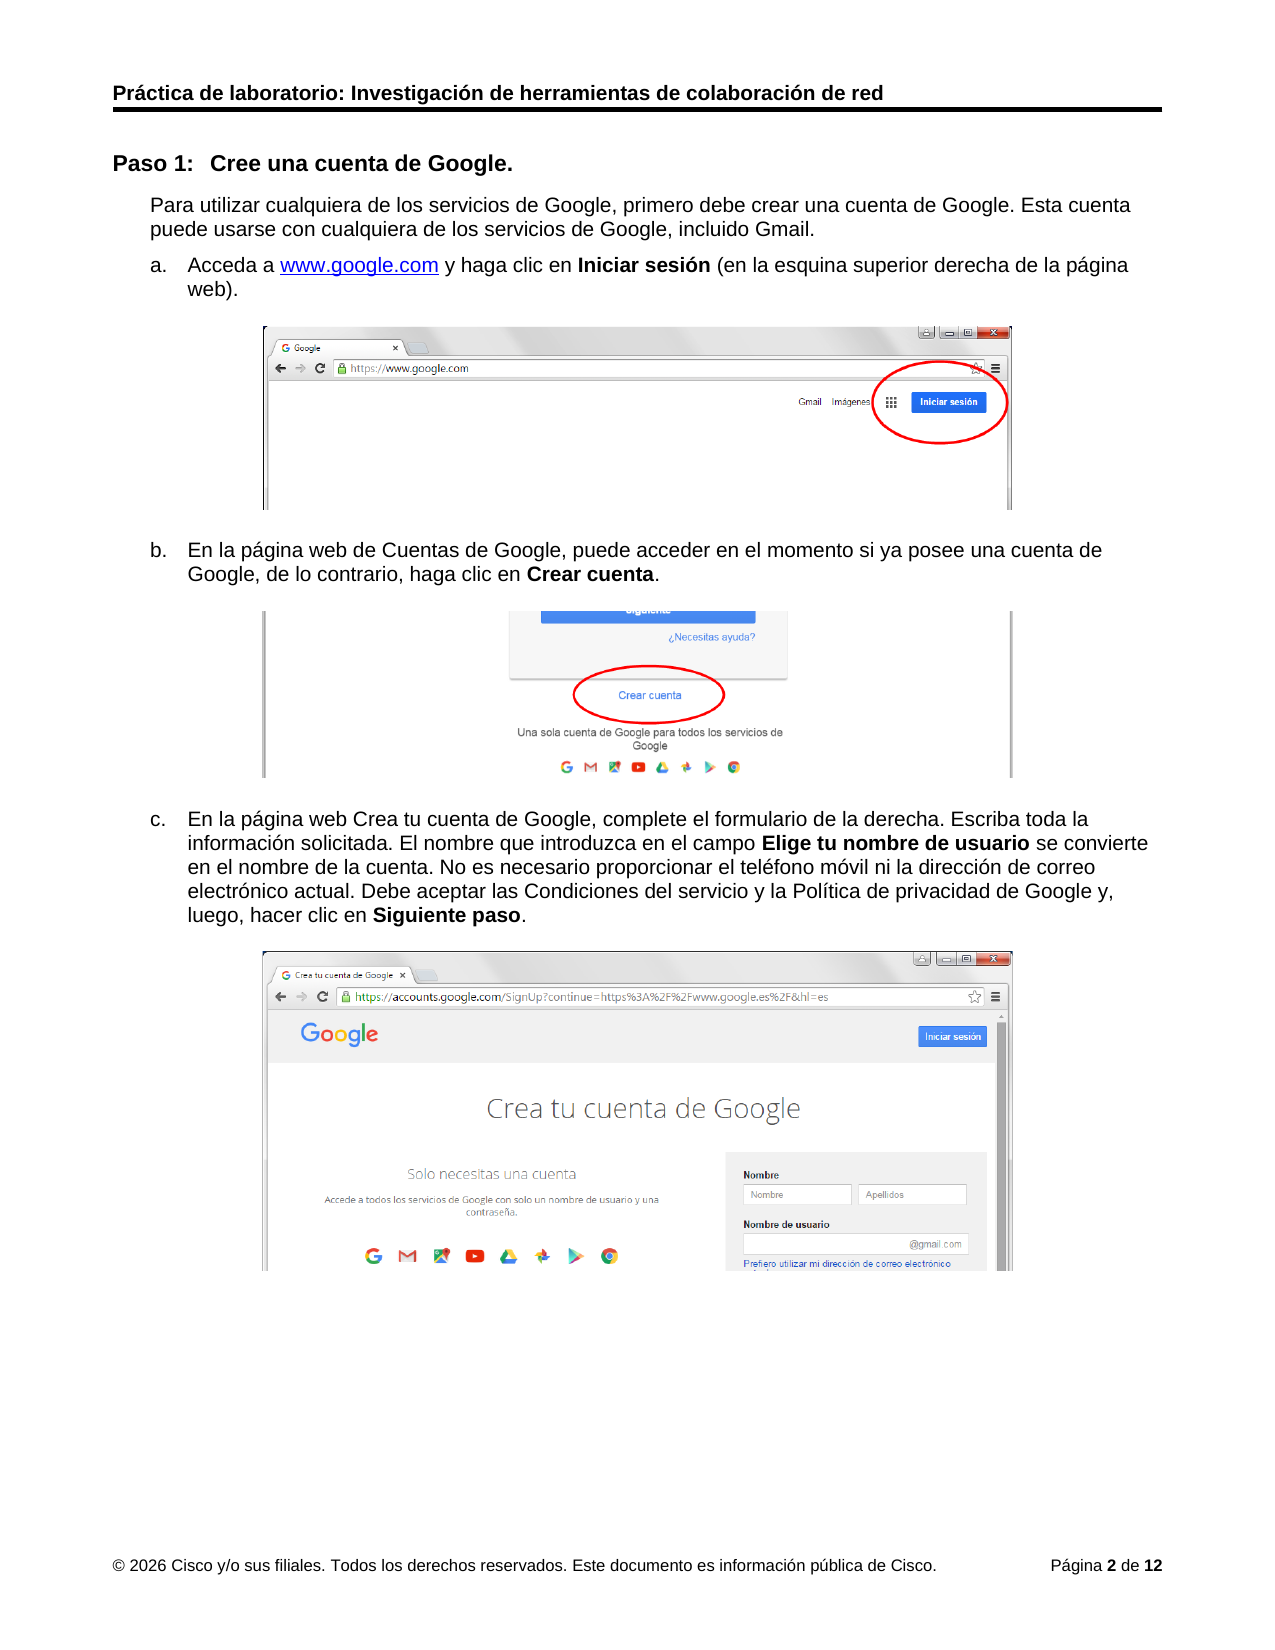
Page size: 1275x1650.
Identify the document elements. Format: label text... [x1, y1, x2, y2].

text En la página web Crea tu cuenta de Google, complete el formulario de la derecha. Escriba toda la información solicitada. El nombre que introduzca en el campo Elige tu nombre de usuario se convierte en el nombre de la cuenta. No es necesario proporcionar el teléfono móvil ni la dirección de correo electrónico actual. Debe aceptar las Condiciones del servicio y la Política de privacidad de Google y, luego, hacer clic en Siguiente paso. [150, 807, 1162, 926]
text En la página web de Cuentas de Google, puede acceder en el momento si ya posee una cuenta de Google, de lo contrario, haga clic en Crear cuenta. [150, 538, 1162, 586]
picture [262, 951, 1013, 1271]
text Acceda a www.google.com y haga clic en Iniciar sesión (en la esquina superior derecha de la página web). [150, 253, 1162, 301]
picture [262, 611, 1013, 778]
text Para utilizar cualquiera de los servicios de Google, primero debe crear una cuenta de Google. Esta cuenta puede usarse con cualquiera de los servicios de Google, incluido Gmail. [150, 193, 1162, 241]
picture [263, 326, 1012, 510]
text Cree una cuenta de Google. [112, 150, 1162, 176]
